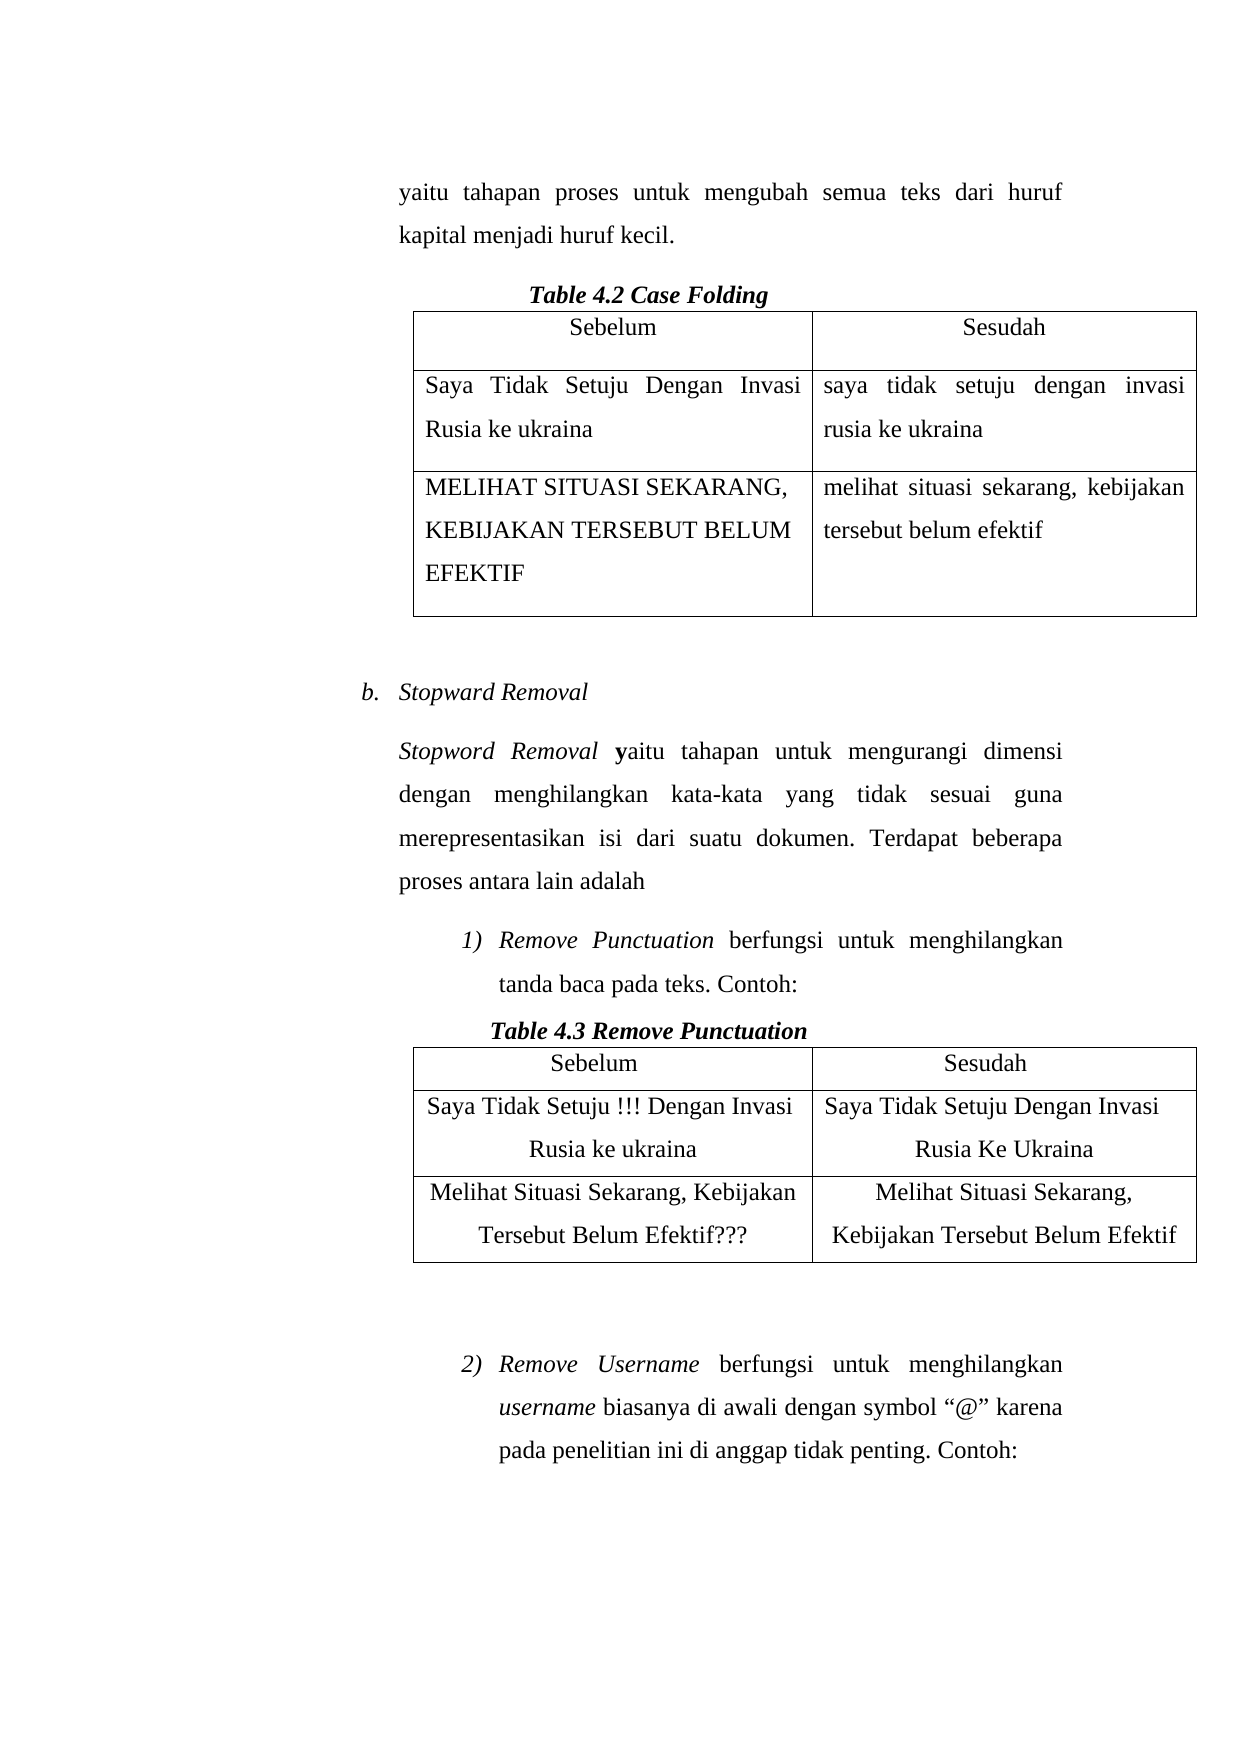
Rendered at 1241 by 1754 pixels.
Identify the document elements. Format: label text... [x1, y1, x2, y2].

table_header Sesudah [813, 1048, 1196, 1090]
table_header Sebelum [414, 312, 812, 369]
text Stopword Removal yaitu tahapan untuk mengurangi dimensi dengan menghilangkan kata-kata yang tidak sesuai guna merepresentasikan isi dari suatu dokumen. Terdapat beberapa proses antara lain adalah [399, 736, 1063, 894]
table_cell Melihat Situasi Sekarang, Kebijakan Tersebut Belum Efektif??? [414, 1177, 812, 1262]
list Stopward Removal [361, 677, 1063, 705]
table_cell Melihat Situasi Sekarang, Kebijakan Tersebut Belum Efektif [813, 1177, 1196, 1262]
table_cell saya tidak setuju dengan invasi rusia ke ukraina [813, 371, 1196, 471]
text yaitu tahapan proses untuk mengubah semua teks dari huruf kapital menjadi huruf kecil. [399, 177, 1063, 249]
table_cell Saya Tidak Setuju Dengan Invasi Rusia Ke Ukraina [813, 1091, 1196, 1176]
subtitle Table 4.3 Remove Punctuation [236, 1016, 1063, 1045]
list Remove Username berfungsi untuk menghilangkan username biasanya di awali dengan symbol “@” karena pada penelitian ini di anggap tidak penting. Contoh: [461, 1349, 1063, 1464]
table_cell Saya Tidak Setuju !!! Dengan Invasi Rusia ke ukraina [414, 1091, 812, 1176]
subtitle Table 4.2 Case Folding [236, 280, 1063, 309]
table_cell Saya Tidak Setuju Dengan Invasi Rusia ke ukraina [414, 371, 812, 471]
table_cell MELIHAT SITUASI SEKARANG, KEBIJAKAN TERSEBUT BELUM EFEKTIF [414, 472, 812, 616]
table_header Sebelum [414, 1048, 812, 1090]
table_cell melihat situasi sekarang, kebijakan tersebut belum efektif [813, 472, 1196, 616]
list Remove Punctuation berfungsi untuk menghilangkan tanda baca pada teks. Contoh: [461, 926, 1063, 997]
table_header Sesudah [813, 312, 1196, 369]
